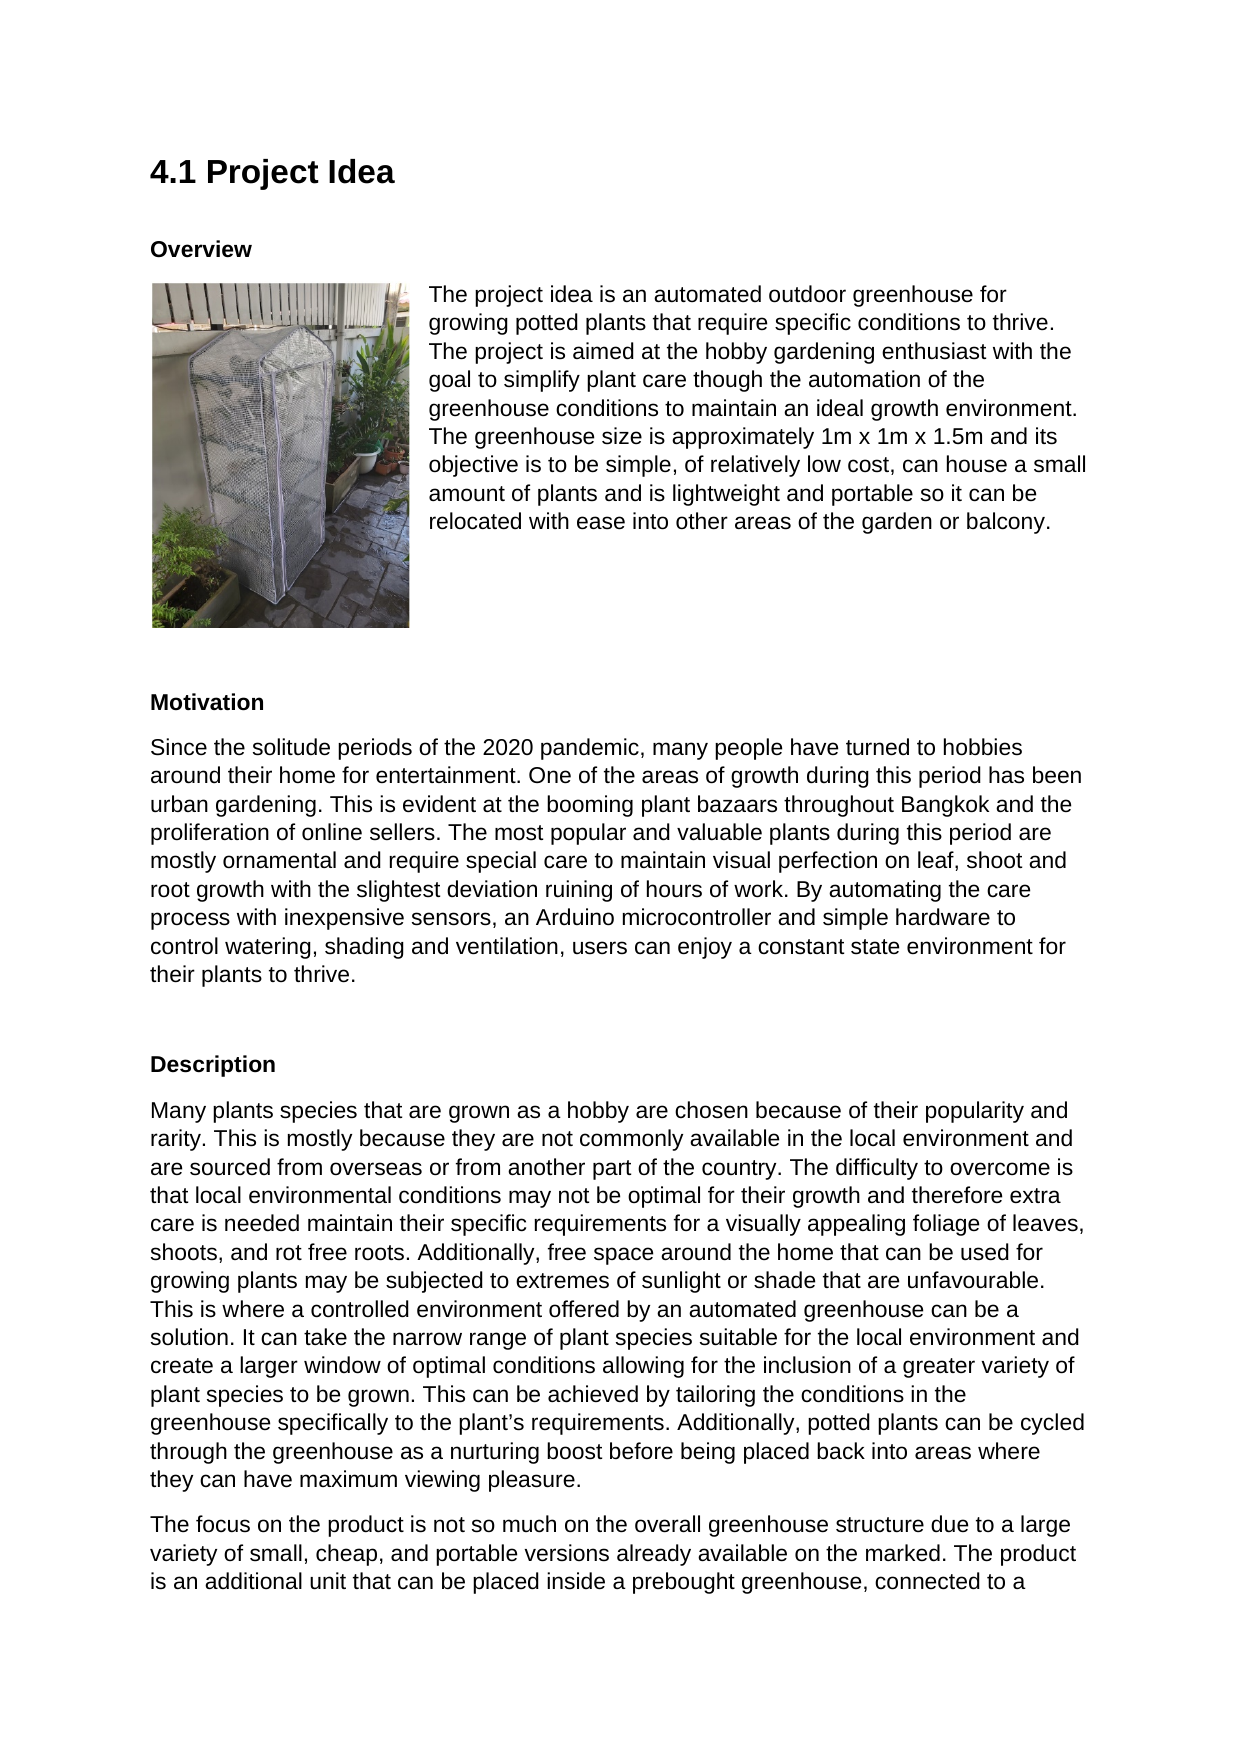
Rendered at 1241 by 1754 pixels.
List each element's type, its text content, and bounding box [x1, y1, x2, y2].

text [150, 1511, 1090, 1594]
text Overview [150, 236, 1090, 262]
subtitle 4.1 Project Idea [150, 152, 1090, 191]
text The project idea is an automated outdoor greenhouse for growing potted plants that require specific conditions to thrive. The project is aimed at the hobby gardening enthusiast with the goal to simplify plant care though the automation of the greenhouse conditions to maintain an ideal growth environment. The greenhouse size is approximately 1m x 1m x 1.5m and its objective is to be simple, of relatively low cost, can house a small amount of plants and is lightweight and portable so it can be relocated with ease into other areas of the garden or balcony. [410, 281, 1090, 534]
text Motivation [150, 689, 1090, 715]
text Description [150, 1051, 1090, 1078]
picture [150, 281, 410, 625]
text Since the solitude periods of the 2020 pandemic, many people have turned to hobbies around their home for entertainment. One of the areas of growth during this period has been urban gardening. This is evident at the booming plant bazaars throughout Bangkok and the proliferation of online sellers. The most popular and valuable plants during this period are mostly ornamental and require special care to maintain visual perfection on leaf, shoot and root growth with the slightest deviation ruining of hours of work. By automating the care process with inexpensive sensors, an Arduino microcontroller and simple hardware to control watering, shading and ventilation, users can enjoy a constant state environment for their plants to thrive. [150, 734, 1090, 988]
text Many plants species that are grown as a hobby are chosen because of their popularity and rarity. This is mostly because they are not commonly available in the local environment and are sourced from overseas or from another part of the country. The difficulty to overcome is that local environmental conditions may not be optimal for their growth and therefore extra care is needed maintain their specific requirements for a visually appealing foliage of leaves, shoots, and rot free roots. Additionally, free space around the home that can be used for growing plants may be subjected to extremes of sunlight or shade that are unfavourable. This is where a controlled environment offered by an automated greenhouse can be a solution. It can take the narrow range of plant species suitable for the local environment and create a larger window of optimal conditions allowing for the inclusion of a greater variety of plant species to be grown. This can be achieved by tailoring the conditions in the greenhouse specifically to the plant’s requirements. Additionally, potted plants can be cycled through the greenhouse as a nurturing boost before being placed back into areas where they can have maximum viewing pleasure. [150, 1097, 1090, 1493]
